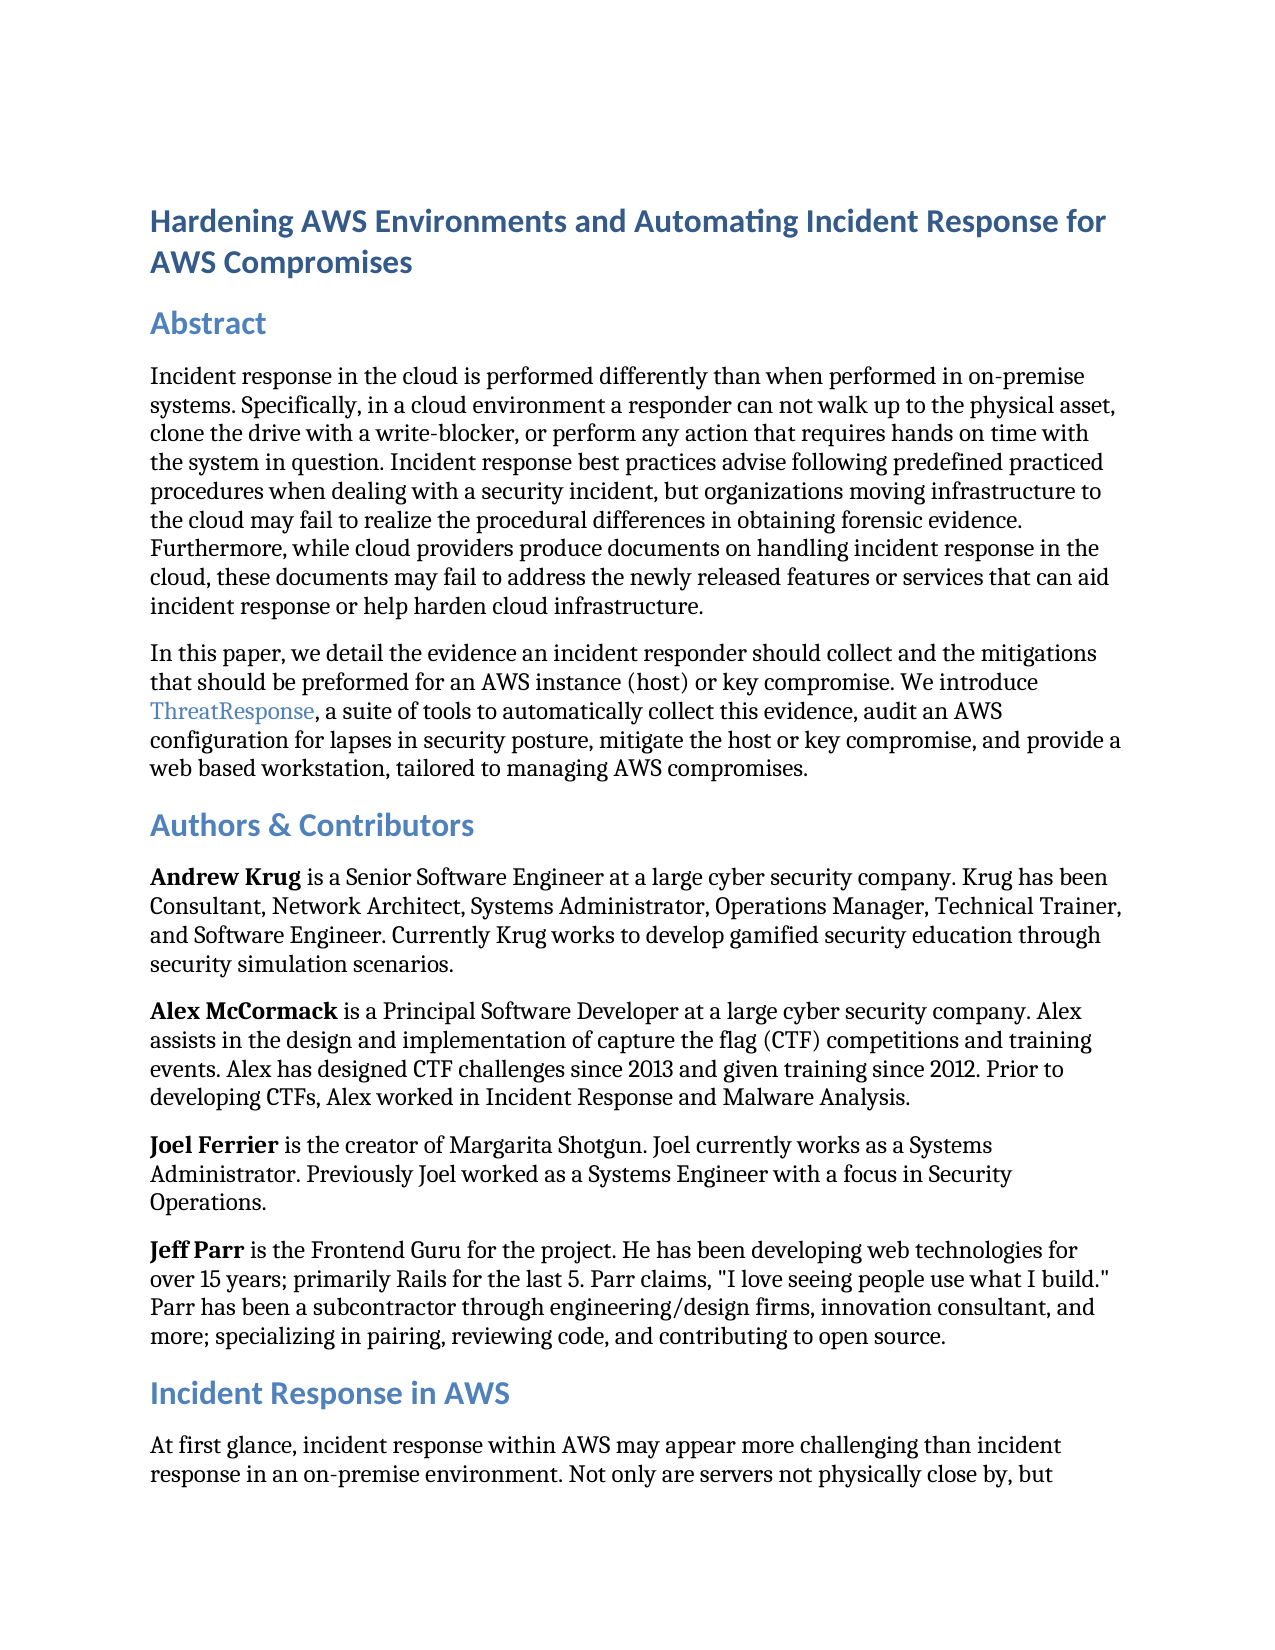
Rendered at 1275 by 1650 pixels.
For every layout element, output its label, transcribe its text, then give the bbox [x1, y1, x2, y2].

subtitle Authors & Contributors [150, 804, 1125, 844]
subtitle Hardening AWS Environments and Automating Incident Response for AWS Compromises [150, 200, 1125, 281]
text Jeff Parr is the Frontend Guru for the project. He has been developing web technologies for over 15 years; primarily Rails for the last 5. Parr claims, "I love seeing people use what I build." Parr has been a subcontractor through engineering/design firms, innovation consultant, and more; specializing in pairing, reviewing code, and contributing to open source. [150, 1236, 1125, 1351]
text Andrew Krug is a Senior Software Engineer at a large cyber security company. Krug has been Consultant, Network Architect, Systems Administrator, Operations Manager, Technical Trainer, and Software Engineer. Currently Krug works to develop gamified security education through security simulation scenarios. [150, 863, 1125, 978]
text In this paper, we detail the evidence an incident responder should collect and the mitigations that should be preformed for an AWS instance (host) or key compromise. We introduce ThreatResponse, a suite of tools to automatically collect this evidence, audit an AWS configuration for lapses in security posture, mitigate the host or key compromise, and provide a web based workstation, tailored to managing AWS compromises. [150, 639, 1125, 783]
subtitle Incident Response in AWS [150, 1372, 1125, 1412]
subtitle Abstract [150, 302, 1125, 343]
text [150, 1431, 1125, 1489]
text Joel Ferrier is the creator of Margarita Shotgun. Joel currently works as a Systems Administrator. Previously Joel worked as a Systems Engineer with a focus in Security Operations. [150, 1131, 1125, 1217]
text Incident response in the cloud is performed differently than when performed in on-premise systems. Specifically, in a cloud environment a responder can not walk up to the physical asset, clone the drive with a write-blocker, or perform any action that requires hands on time with the system in question. Incident response best practices advise following predefined practiced procedures when dealing with a security incident, but organizations moving infrastructure to the cloud may fail to realize the procedural differences in obtaining forensic evidence. Furthermore, while cloud providers produce documents on handling incident response in the cloud, these documents may fail to address the newly released features or services that can aid incident response or help harden cloud infrastructure. [150, 362, 1125, 621]
text Alex McCormack is a Principal Software Developer at a large cyber security company. Alex assists in the design and implementation of capture the flag (CTF) competitions and training events. Alex has designed CTF challenges since 2013 and given training since 2012. Prior to developing CTFs, Alex worked in Incident Response and Malware Analysis. [150, 997, 1125, 1112]
